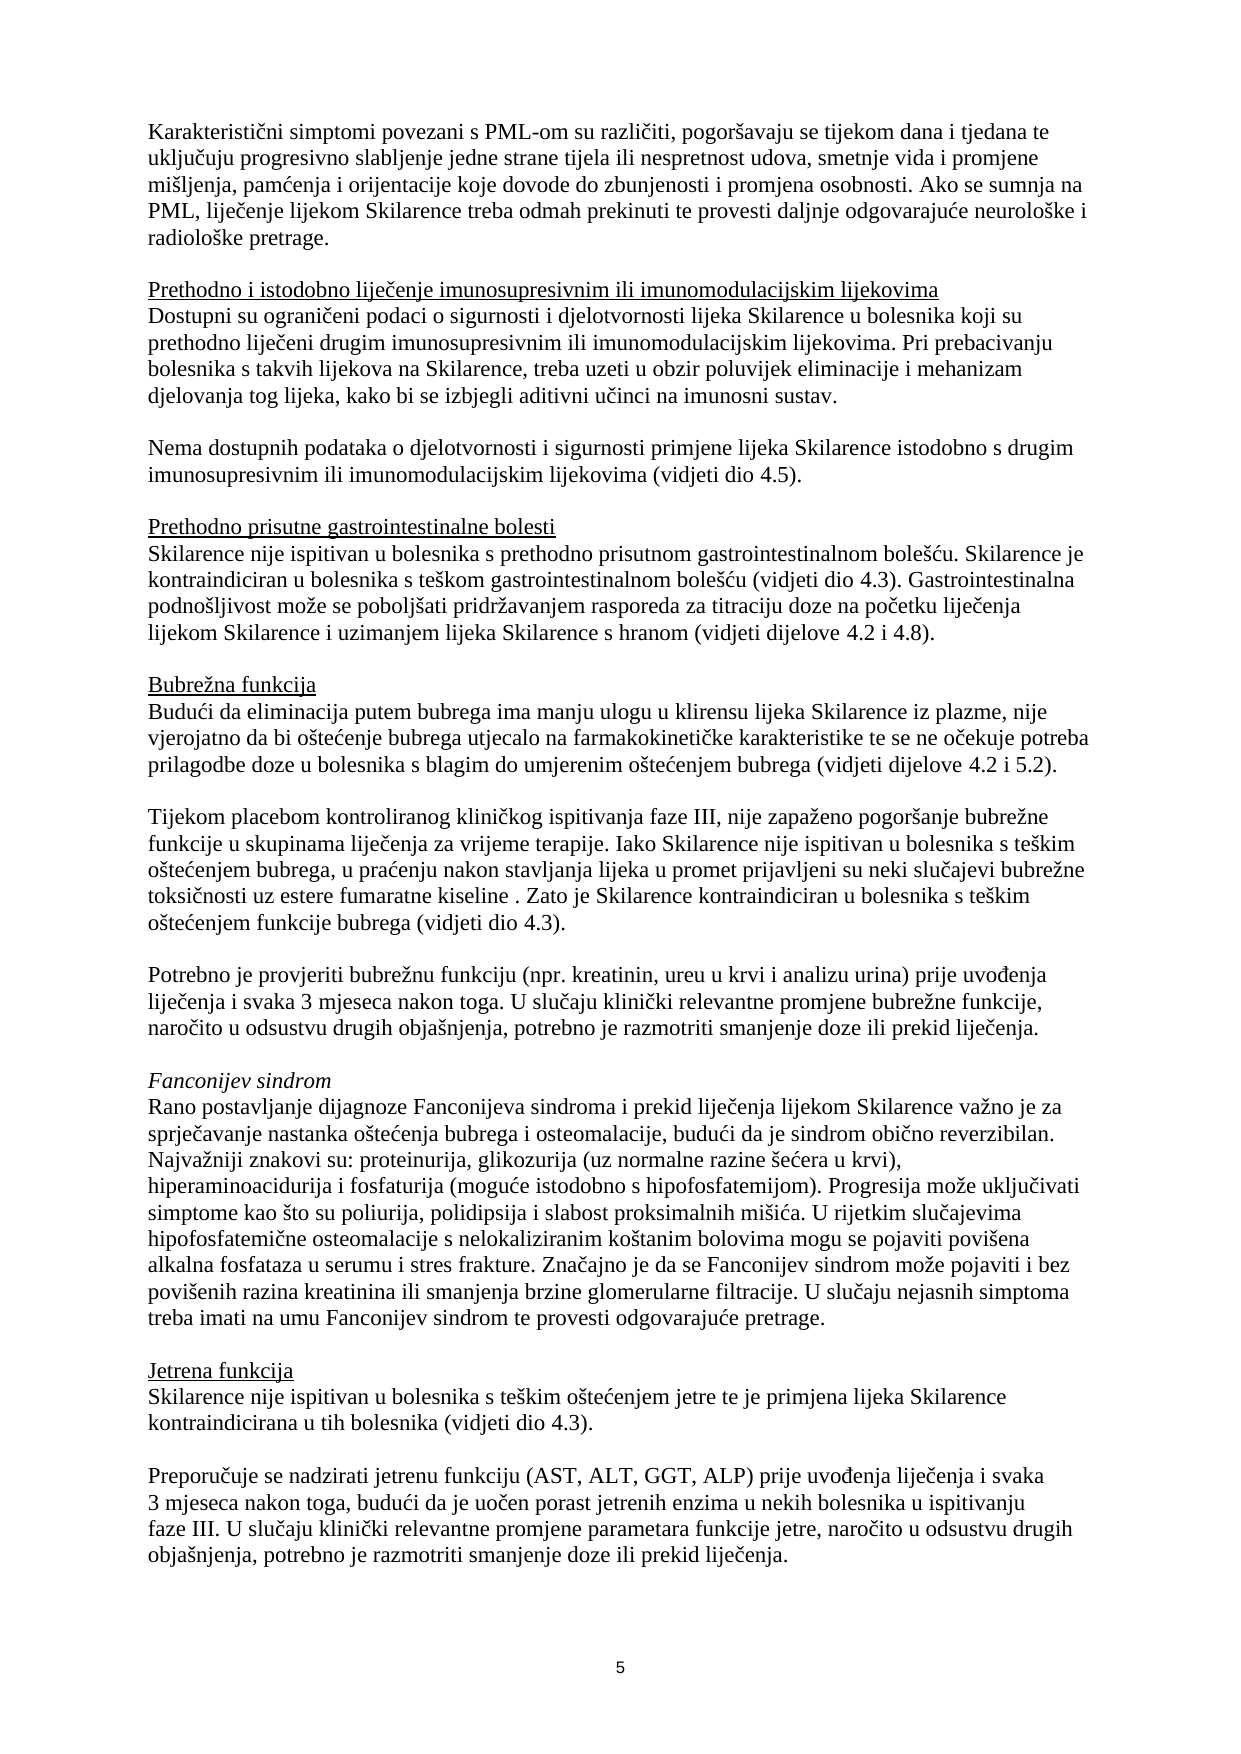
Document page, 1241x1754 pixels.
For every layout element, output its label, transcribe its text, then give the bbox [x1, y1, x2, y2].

text Tijekom placebom kontroliranog kliničkog ispitivanja faze III, nije zapaženo pogoršanje bubrežne funkcije u skupinama liječenja za vrijeme terapije. Iako Skilarence nije ispitivan u bolesnika s teškim oštećenjem bubrega, u praćenju nakon stavljanja lijeka u promet prijavljeni su neki slučajevi bubrežne toksičnosti uz estere fumaratne kiseline . Zato je Skilarence kontraindiciran u bolesnika s teškim oštećenjem funkcije bubrega (vidjeti dio 4.3). [148, 803, 1092, 935]
text Nema dostupnih podataka o djelotvornosti i sigurnosti primjene lijeka Skilarence istodobno s drugim imunosupresivnim ili imunomodulacijskim lijekovima (vidjeti dio 4.5). [148, 434, 1092, 487]
text Skilarence nije ispitivan u bolesnika s prethodno prisutnom gastrointestinalnom bolešću. Skilarence je kontraindiciran u bolesnika s teškom gastrointestinalnom bolešću (vidjeti dio 4.3). Gastrointestinalna podnošljivost može se poboljšati pridržavanjem rasporeda za titraciju doze na početku liječenja lijekom Skilarence i uzimanjem lijeka Skilarence s hranom (vidjeti dijelove 4.2 i 4.8). [148, 540, 1092, 645]
text Bubrežna funkcija [148, 672, 1092, 698]
text Fanconijev sindrom [148, 1067, 1092, 1093]
text Dostupni su ograničeni podaci o sigurnosti i djelotvornosti lijeka Skilarence u bolesnika koji su prethodno liječeni drugim imunosupresivnim ili imunomodulacijskim lijekovima. Pri prebacivanju bolesnika s takvih lijekova na Skilarence, treba uzeti u obzir poluvijek eliminacije i mehanizam djelovanja tog lijeka, kako bi se izbjegli aditivni učinci na imunosni sustav. [148, 303, 1092, 408]
text Budući da eliminacija putem bubrega ima manju ulogu u klirensu lijeka Skilarence iz plazme, nije vjerojatno da bi oštećenje bubrega utjecalo na farmakokinetičke karakteristike te se ne očekuje potreba prilagodbe doze u bolesnika s blagim do umjerenim oštećenjem bubrega (vidjeti dijelove 4.2 i 5.2). [148, 698, 1092, 777]
text Potrebno je provjeriti bubrežnu funkciju (npr. kreatinin, ureu u krvi i analizu urina) prije uvođenja liječenja i svaka 3 mjeseca nakon toga. U slučaju klinički relevantne promjene bubrežne funkcije, naročito u odsustvu drugih objašnjenja, potrebno je razmotriti smanjenje doze ili prekid liječenja. [148, 961, 1092, 1041]
text Preporučuje se nadzirati jetrenu funkciju (AST, ALT, GGT, ALP) prije uvođenja liječenja i svaka 3 mjeseca nakon toga, budući da je uočen porast jetrenih enzima u nekih bolesnika u ispitivanju faze III. U slučaju klinički relevantne promjene parametara funkcije jetre, naročito u odsustvu drugih objašnjenja, potrebno je razmotriti smanjenje doze ili prekid liječenja. [148, 1462, 1092, 1568]
text Rano postavljanje dijagnoze Fanconijeva sindroma i prekid liječenja lijekom Skilarence važno je za sprječavanje nastanka oštećenja bubrega i osteomalacije, budući da je sindrom obično reverzibilan. Najvažniji znakovi su: proteinurija, glikozurija (uz normalne razine šećera u krvi), hiperaminoacidurija i fosfaturija (moguće istodobno s hipofosfatemijom). Progresija može uključivati simptome kao što su poliurija, polidipsija i slabost proksimalnih mišića. U rijetkim slučajevima hipofosfatemične osteomalacije s nelokaliziranim koštanim bolovima mogu se pojaviti povišena alkalna fosfataza u serumu i stres frakture. Značajno je da se Fanconijev sindrom može pojaviti i bez povišenih razina kreatinina ili smanjenja brzine glomerularne filtracije. U slučaju nejasnih simptoma treba imati na umu Fanconijev sindrom te provesti odgovarajuće pretrage. [148, 1093, 1092, 1330]
text Jetrena funkcija [148, 1357, 1092, 1383]
text Prethodno i istodobno liječenje imunosupresivnim ili imunomodulacijskim lijekovima [148, 276, 1092, 303]
text Prethodno prisutne gastrointestinalne bolesti [148, 513, 1092, 540]
text Skilarence nije ispitivan u bolesnika s teškim oštećenjem jetre te je primjena lijeka Skilarence kontraindicirana u tih bolesnika (vidjeti dio 4.3). [148, 1383, 1092, 1436]
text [148, 118, 1092, 250]
